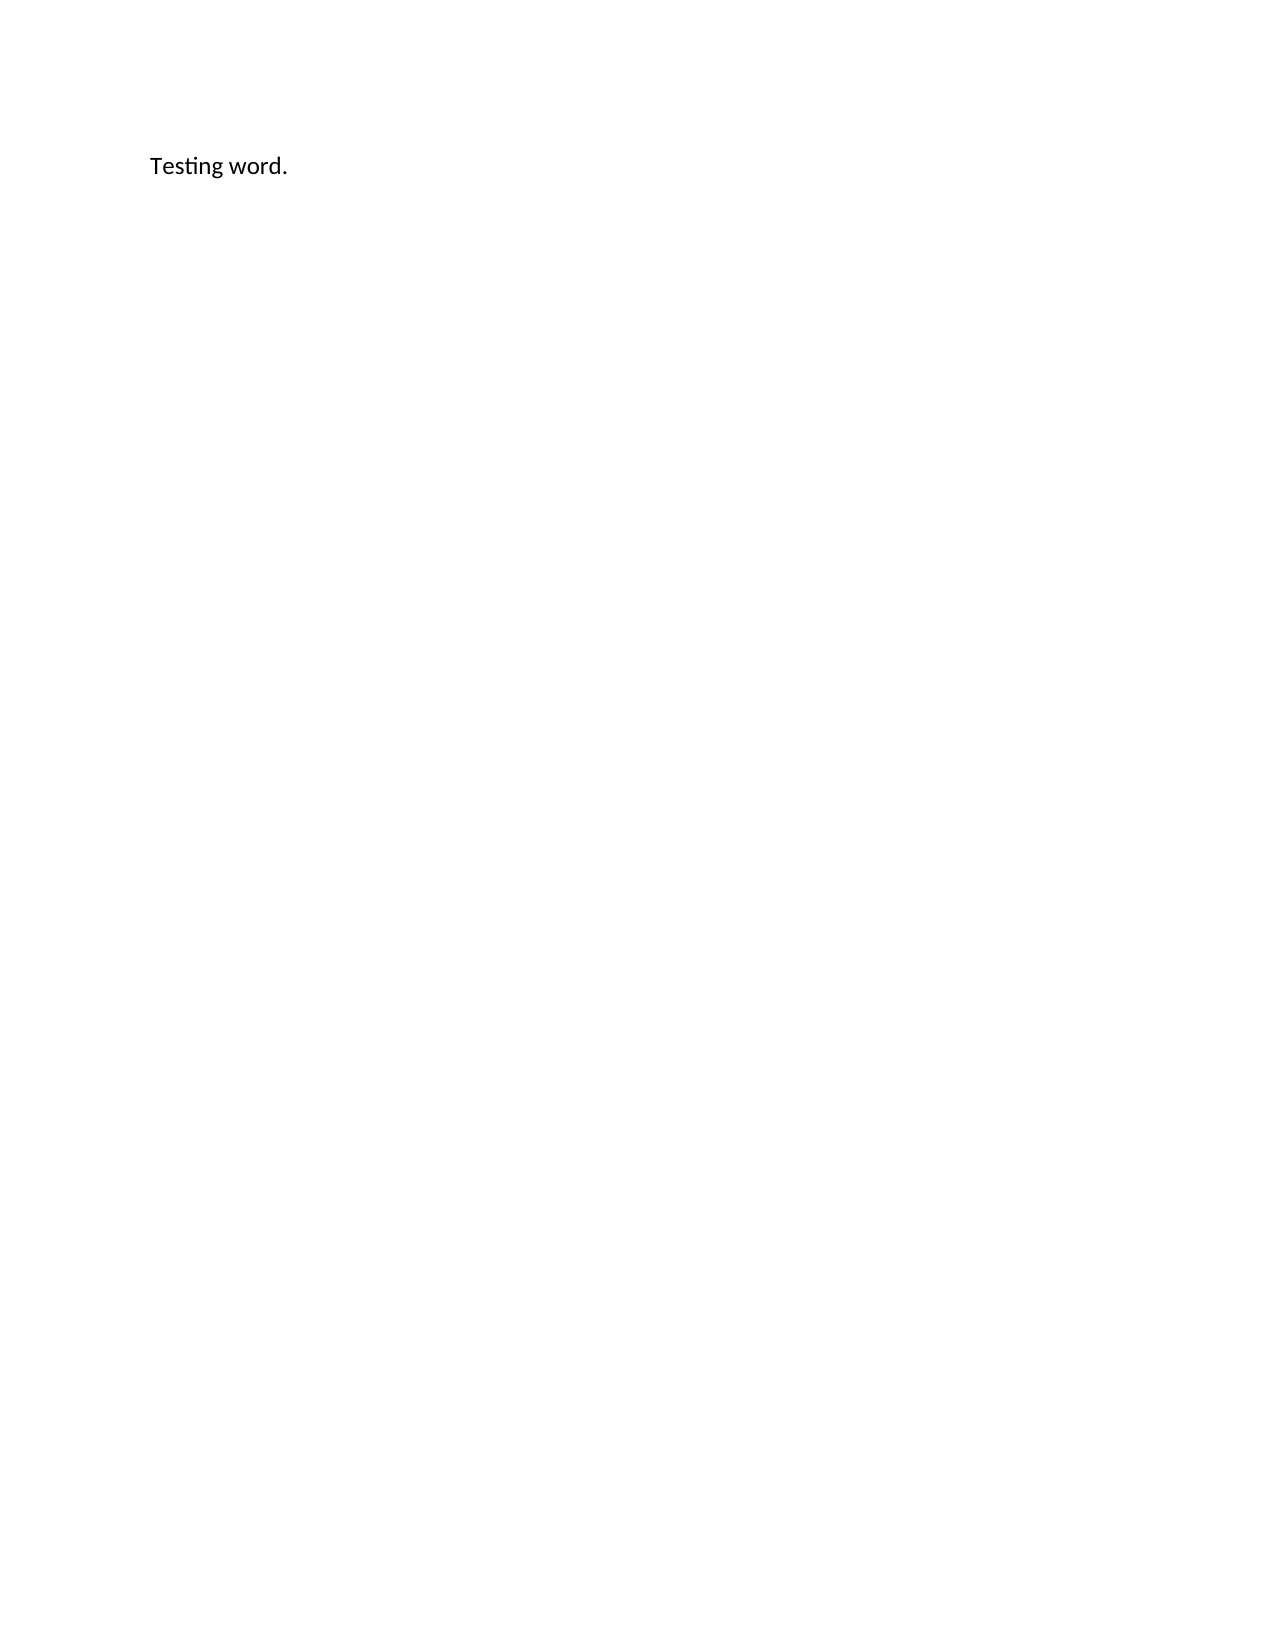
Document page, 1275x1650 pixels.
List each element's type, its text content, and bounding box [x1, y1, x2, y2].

text Testing word. [150, 150, 1125, 181]
